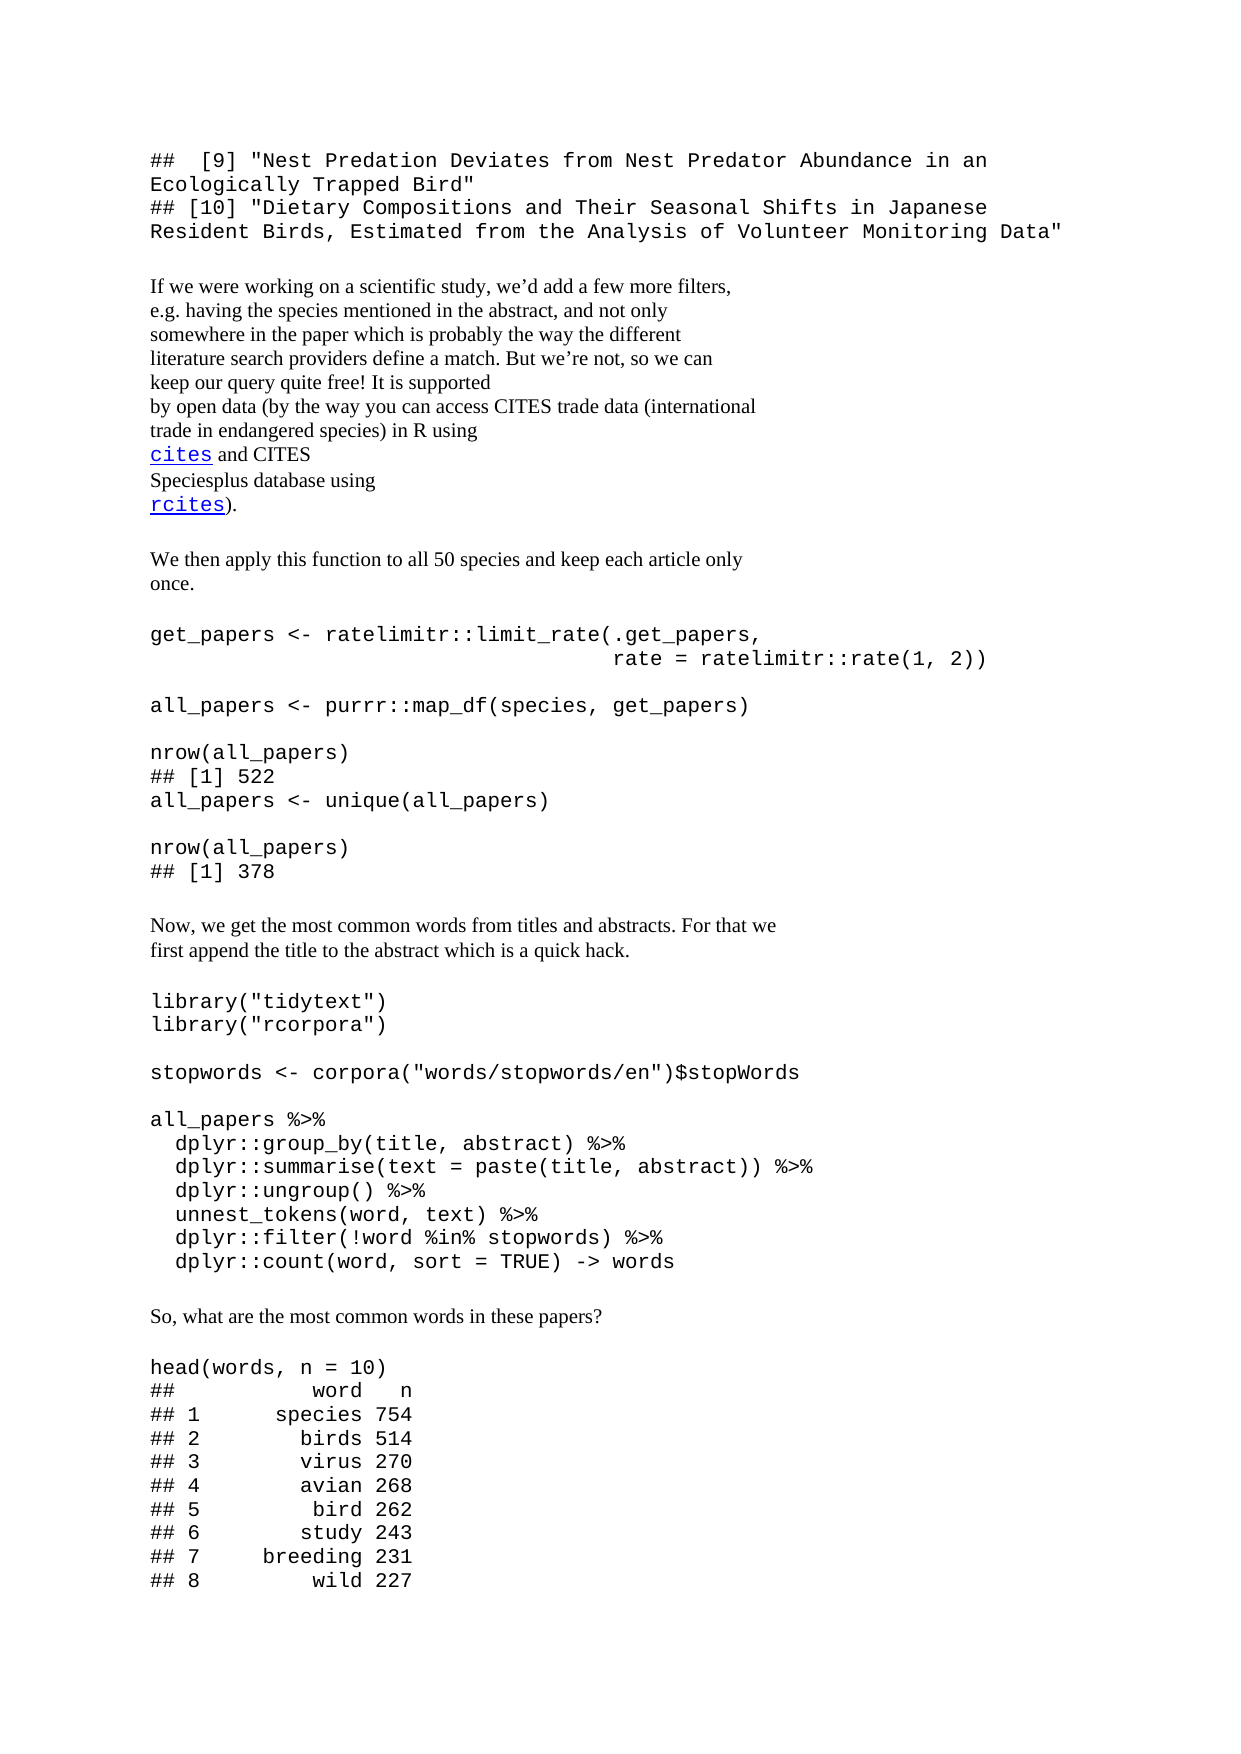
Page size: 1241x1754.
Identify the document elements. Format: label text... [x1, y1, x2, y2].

text ## word n [150, 1381, 1090, 1404]
text all_papers %>% [150, 1109, 1090, 1133]
text library("tidytext") [150, 991, 1090, 1014]
text rate = ratelimitr::rate(1, 2)) [150, 648, 1090, 671]
text We then apply this function to all 50 species and keep each article only once. [150, 547, 1090, 595]
text ## 8 wild 227 [150, 1570, 1090, 1593]
text ## [1] 522 [150, 766, 1090, 790]
text ## 6 study 243 [150, 1522, 1090, 1546]
text all_papers <- purrr::map_df(species, get_papers) [150, 695, 1090, 719]
text head(words, n = 10) [150, 1357, 1090, 1381]
text ## 3 virus 270 [150, 1451, 1090, 1475]
text ## 7 breeding 231 [150, 1546, 1090, 1570]
text dplyr::group_by(title, abstract) %>% [150, 1133, 1090, 1156]
text ## 5 bird 262 [150, 1499, 1090, 1522]
text dplyr::filter(!word %in% stopwords) %>% [150, 1227, 1090, 1251]
text ## [1] 378 [150, 861, 1090, 884]
text So, what are the most common words in these papers? [150, 1304, 1090, 1328]
text ## [9] "Nest Predation Deviates from Nest Predator Abundance in an Ecologically Trapped Bird" [150, 150, 1090, 197]
text dplyr::ungroup() %>% [150, 1180, 1090, 1203]
text stopwords <- corpora("words/stopwords/en")$stopWords [150, 1062, 1090, 1085]
text all_papers <- unique(all_papers) [150, 790, 1090, 813]
text nrow(all_papers) [150, 742, 1090, 766]
text nrow(all_papers) [150, 837, 1090, 861]
text get_papers <- ratelimitr::limit_rate(.get_papers, [150, 624, 1090, 648]
text ## 4 avian 268 [150, 1475, 1090, 1499]
text Now, we get the most common words from titles and abstracts. For that we first append the title to the abstract which is a quick hack. [150, 913, 1090, 962]
text ## 2 birds 514 [150, 1428, 1090, 1451]
text library("rcorpora") [150, 1014, 1090, 1038]
text dplyr::count(word, sort = TRUE) -> words [150, 1251, 1090, 1274]
text ## 1 species 754 [150, 1404, 1090, 1428]
text dplyr::summarise(text = paste(title, abstract)) %>% [150, 1156, 1090, 1180]
text unnest_tokens(word, text) %>% [150, 1203, 1090, 1227]
text If we were working on a scientific study, we’d add a few more filters, e.g. having the species mentioned in the abstract, and not only somewhere in the paper which is probably the way the different literature search providers define a match. But we’re not, so we can keep our query quite free! It is supported by open data (by the way you can access CITES trade data (international trade in endangered species) in R using cites and CITES Speciesplus database using rcites). [150, 274, 1090, 518]
text ## [10] "Dietary Compositions and Their Seasonal Shifts in Japanese Resident Birds, Estimated from the Analysis of Volunteer Monitoring Data" [150, 197, 1090, 244]
